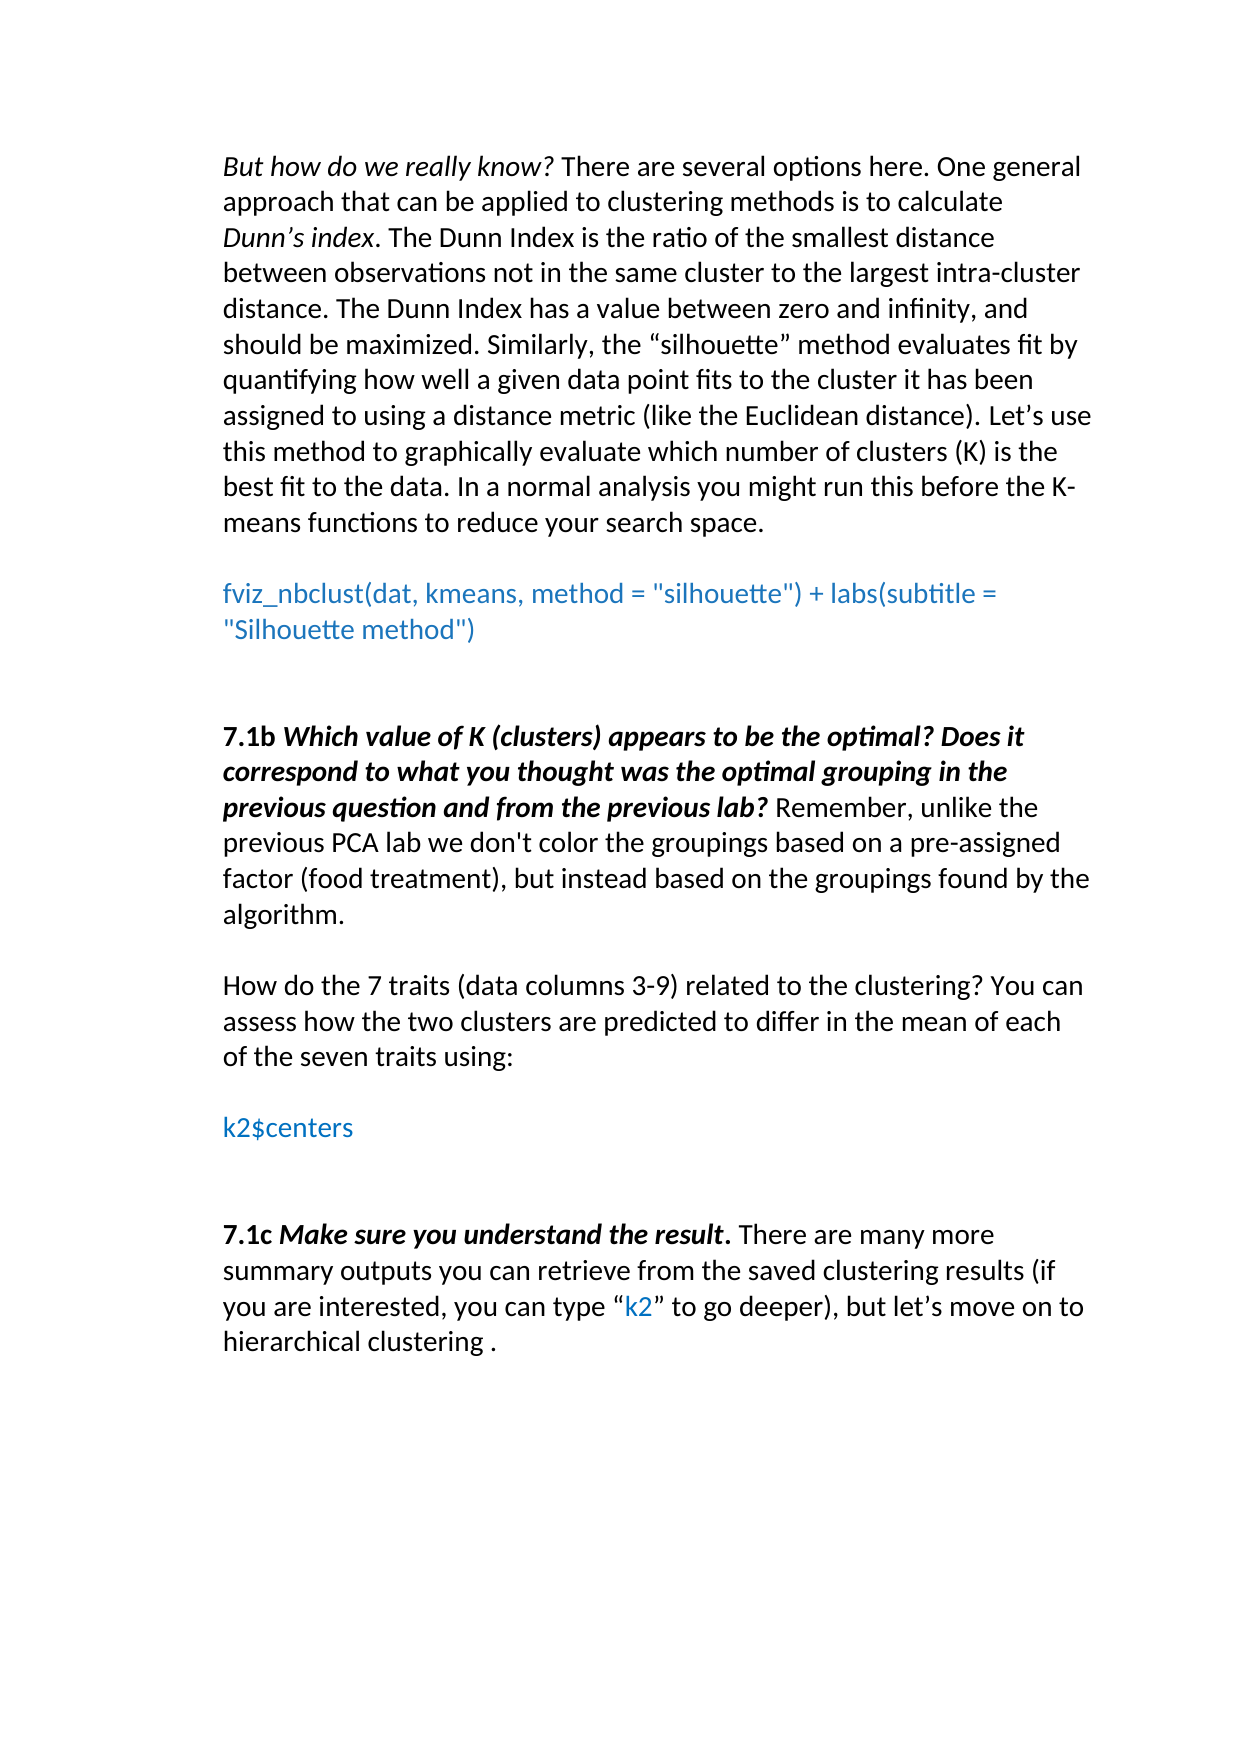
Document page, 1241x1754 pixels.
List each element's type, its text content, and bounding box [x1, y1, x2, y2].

list 7.1b Which value of K (clusters) appears to be the optimal? Does it correspond to what you thought was the optimal grouping in the previous question and from the previous lab? Remember, unlike the previous PCA lab we don't color the groupings based on a pre-assigned factor (food treatment), but instead based on the groupings found by the algorithm. [223, 718, 1093, 931]
list 7.1c Make sure you understand the result. There are many more summary outputs you can retrieve from the saved clustering results (if you are interested, you can type “k2” to go deeper), but let’s move on to hierarchical clustering . [223, 1216, 1093, 1359]
list k2$centers [223, 1109, 1093, 1145]
list How do the 7 traits (data columns 3-9) related to the clustering? You can assess how the two clusters are predicted to differ in the mean of each of the seven traits using: [223, 967, 1093, 1074]
list fviz_nbclust(dat, kmeans, method = "silhouette") + labs(subtitle = "Silhouette method") [223, 575, 1093, 646]
list But how do we really know? There are several options here. One general approach that can be applied to clustering methods is to calculate Dunn’s index. The Dunn Index is the ratio of the smallest distance between observations not in the same cluster to the largest intra-cluster distance. The Dunn Index has a value between zero and infinity, and should be maximized. Similarly, the “silhouette” method evaluates fit by quantifying how well a given data point fits to the cluster it has been assigned to using a distance metric (like the Euclidean distance). Let’s use this method to graphically evaluate which number of clusters (K) is the best fit to the data. In a normal analysis you might run this before the K-means functions to reduce your search space. [223, 148, 1093, 539]
